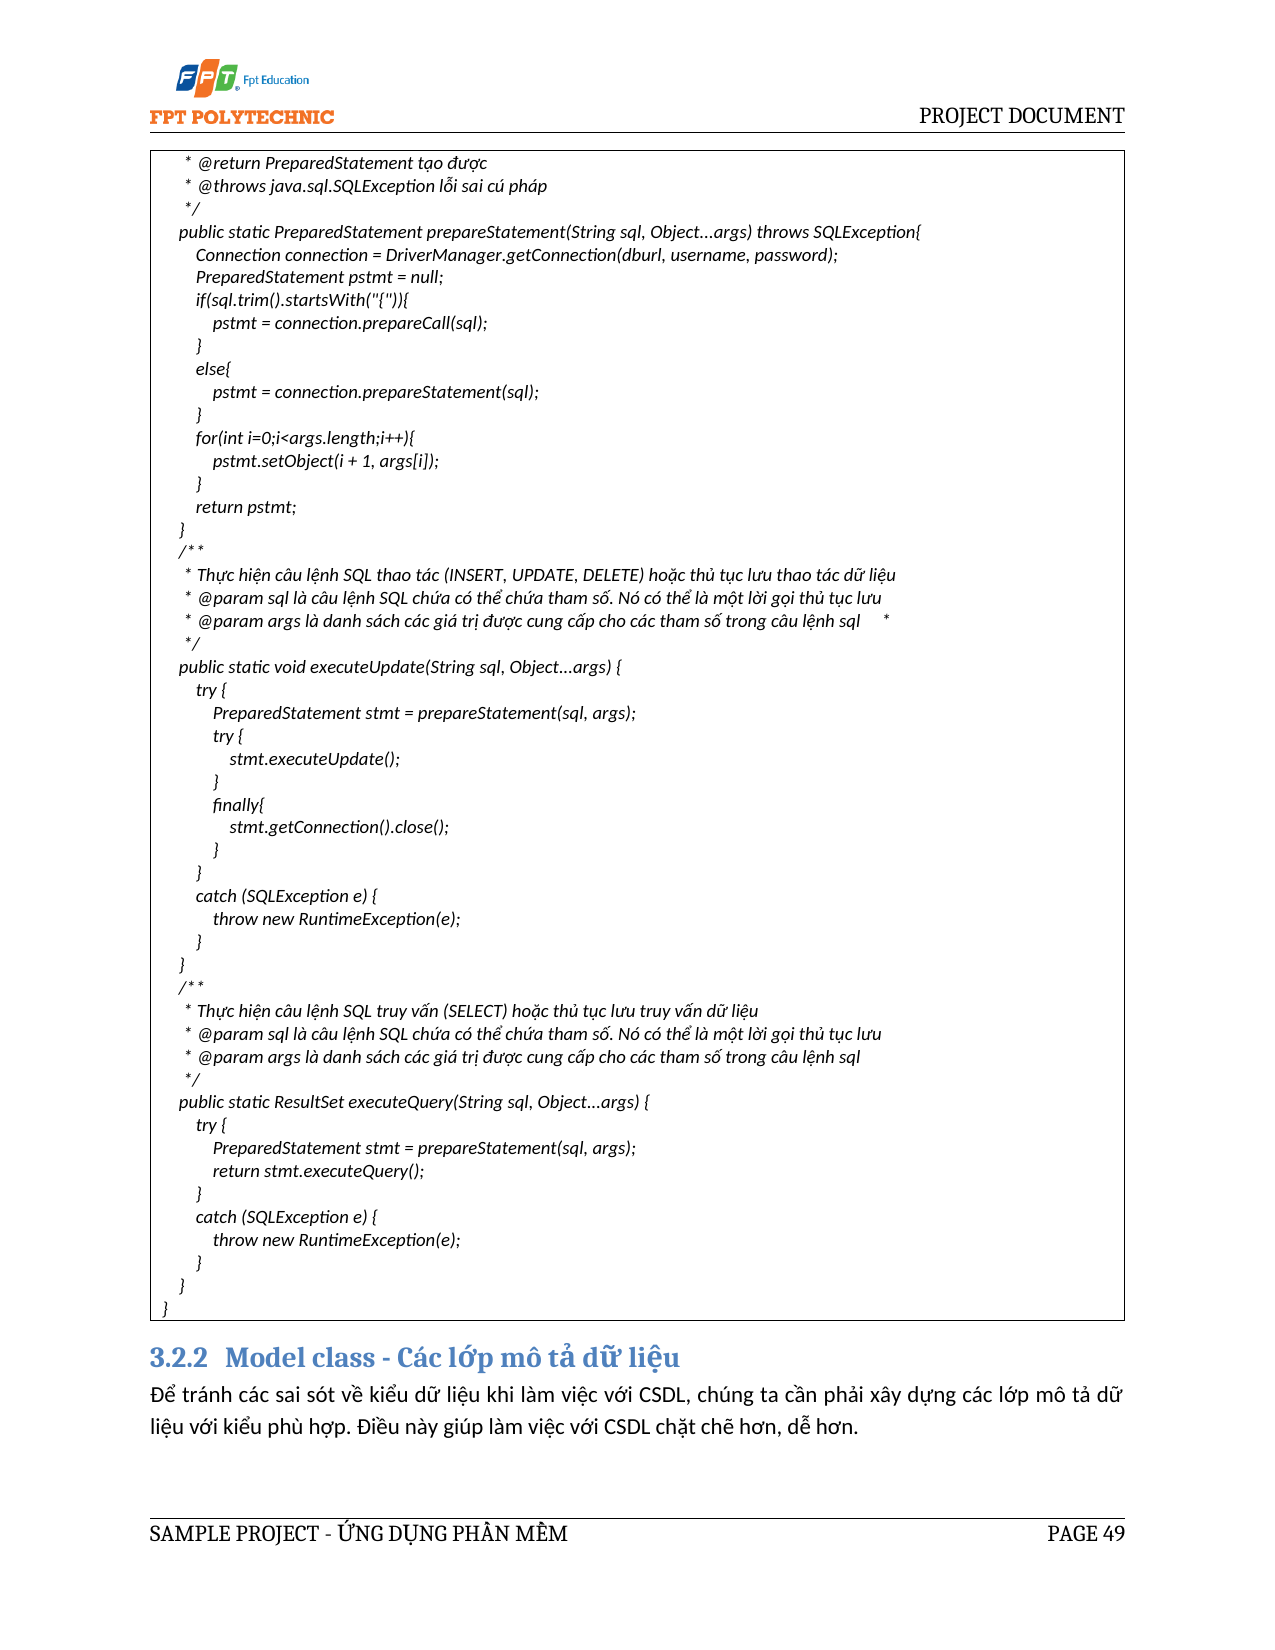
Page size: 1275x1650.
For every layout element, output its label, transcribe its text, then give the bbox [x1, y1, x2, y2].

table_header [151, 151, 1124, 1320]
picture [150, 59, 336, 124]
text Để tránh các sai sót về kiểu dữ liệu khi làm việc với CSDL, chúng ta cần phải xây dựng các lớp mô tả dữ liệu với kiểu phù hợp. Điều này giúp làm việc với CSDL chặt chẽ hơn, dễ hơn. [150, 1380, 1125, 1440]
subtitle Model class - Các lớp mô tả dữ liệu [150, 1342, 1125, 1375]
